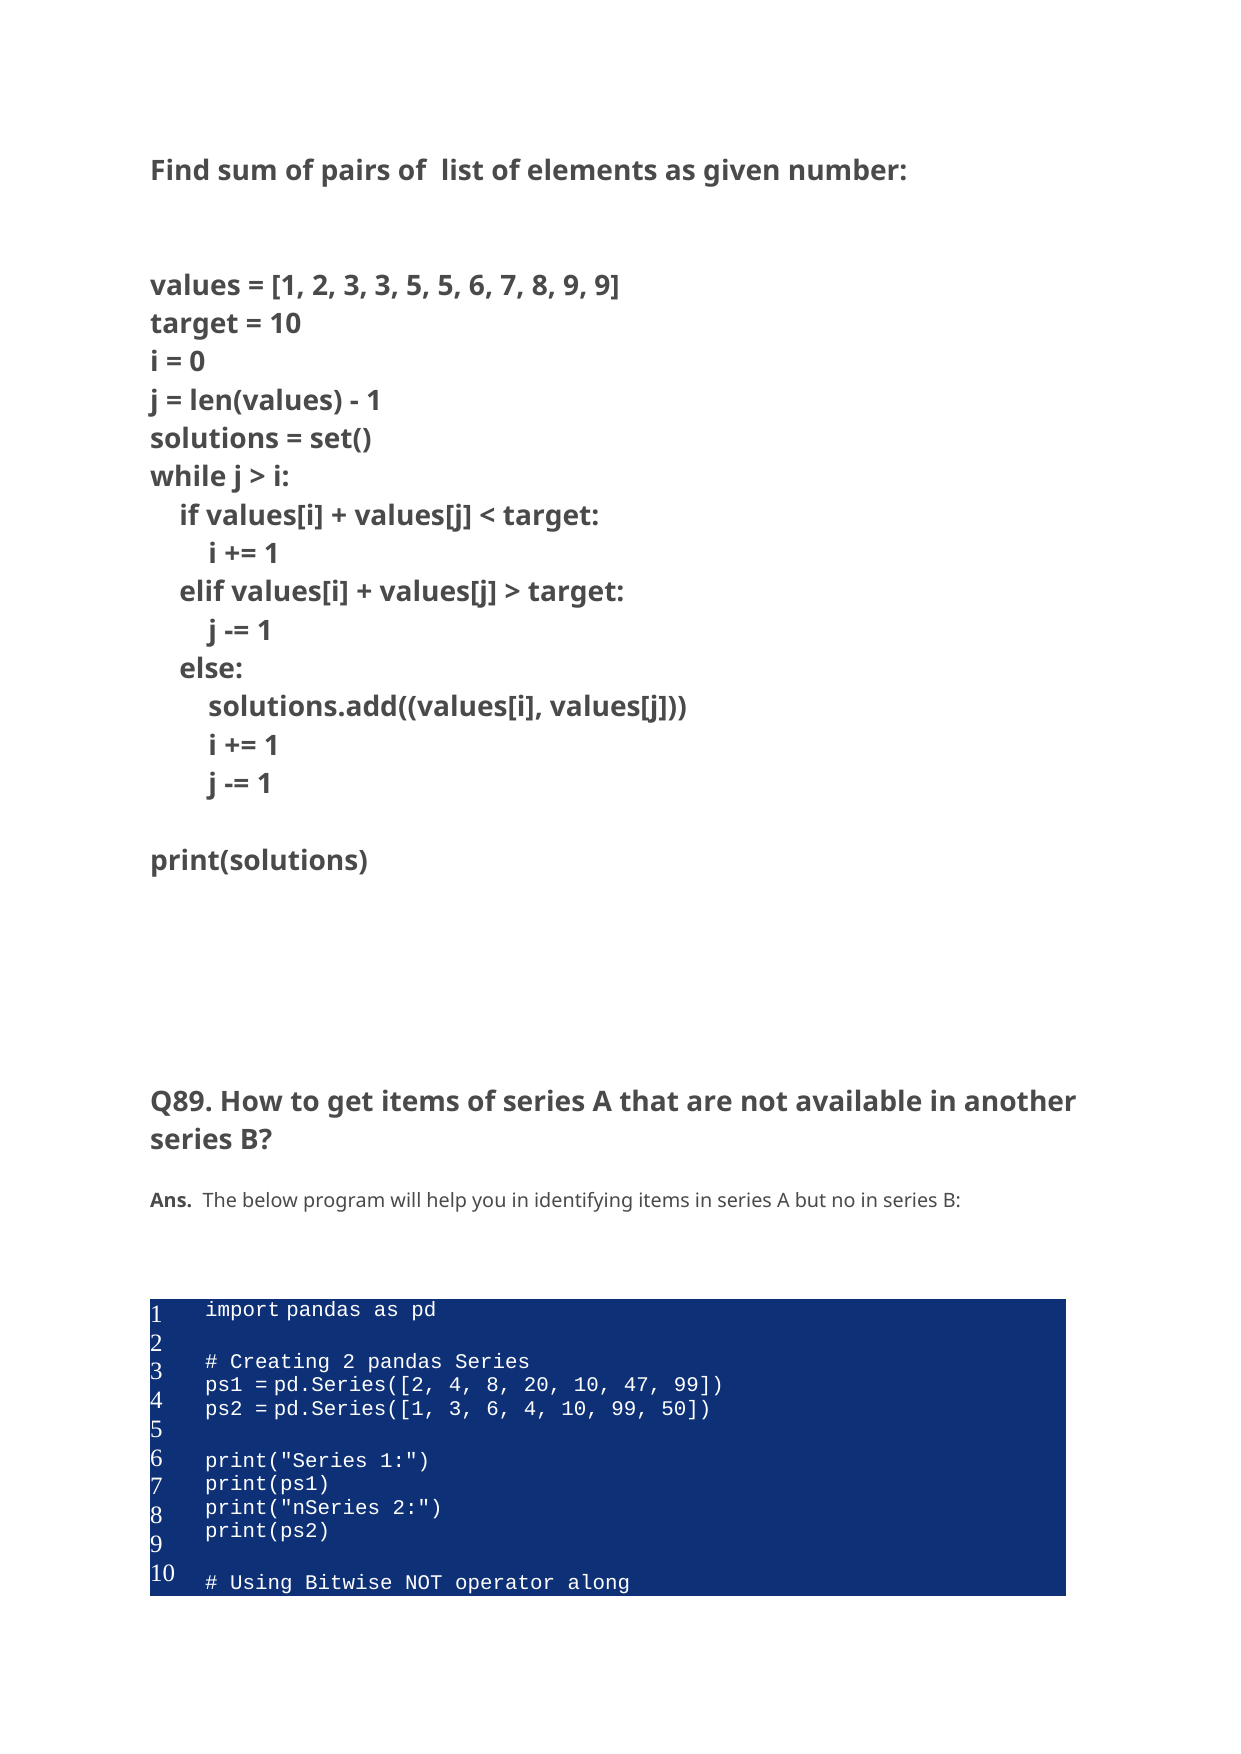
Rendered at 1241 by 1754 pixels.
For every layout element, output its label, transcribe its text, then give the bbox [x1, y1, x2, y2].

text j = len(values) - 1 [150, 380, 1090, 418]
text while j > i: [150, 457, 1090, 495]
text if values[i] + values[j] < target: [150, 495, 1090, 533]
text i += 1 [150, 725, 1090, 763]
text j -= 1 [150, 763, 1090, 802]
text Ans. The below program will help you in identifying items in series A but no in series B: [150, 1187, 1090, 1214]
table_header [205, 1299, 1066, 1596]
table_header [150, 1299, 205, 1596]
text i += 1 [150, 533, 1090, 572]
text else: [150, 648, 1090, 687]
text Find sum of pairs of list of elements as given number: [150, 150, 1090, 188]
text elif values[i] + values[j] > target: [150, 572, 1090, 610]
text solutions.add((values[i], values[j])) [150, 687, 1090, 725]
text solutions = set() [150, 418, 1090, 457]
text i = 0 [150, 342, 1090, 380]
text Q89. How to get items of series A that are not available in another series B? [150, 1081, 1090, 1157]
text j -= 1 [150, 610, 1090, 648]
text target = 10 [150, 303, 1090, 342]
text values = [1, 2, 3, 3, 5, 5, 6, 7, 8, 9, 9] [150, 265, 1090, 303]
text print(solutions) [150, 840, 1090, 878]
